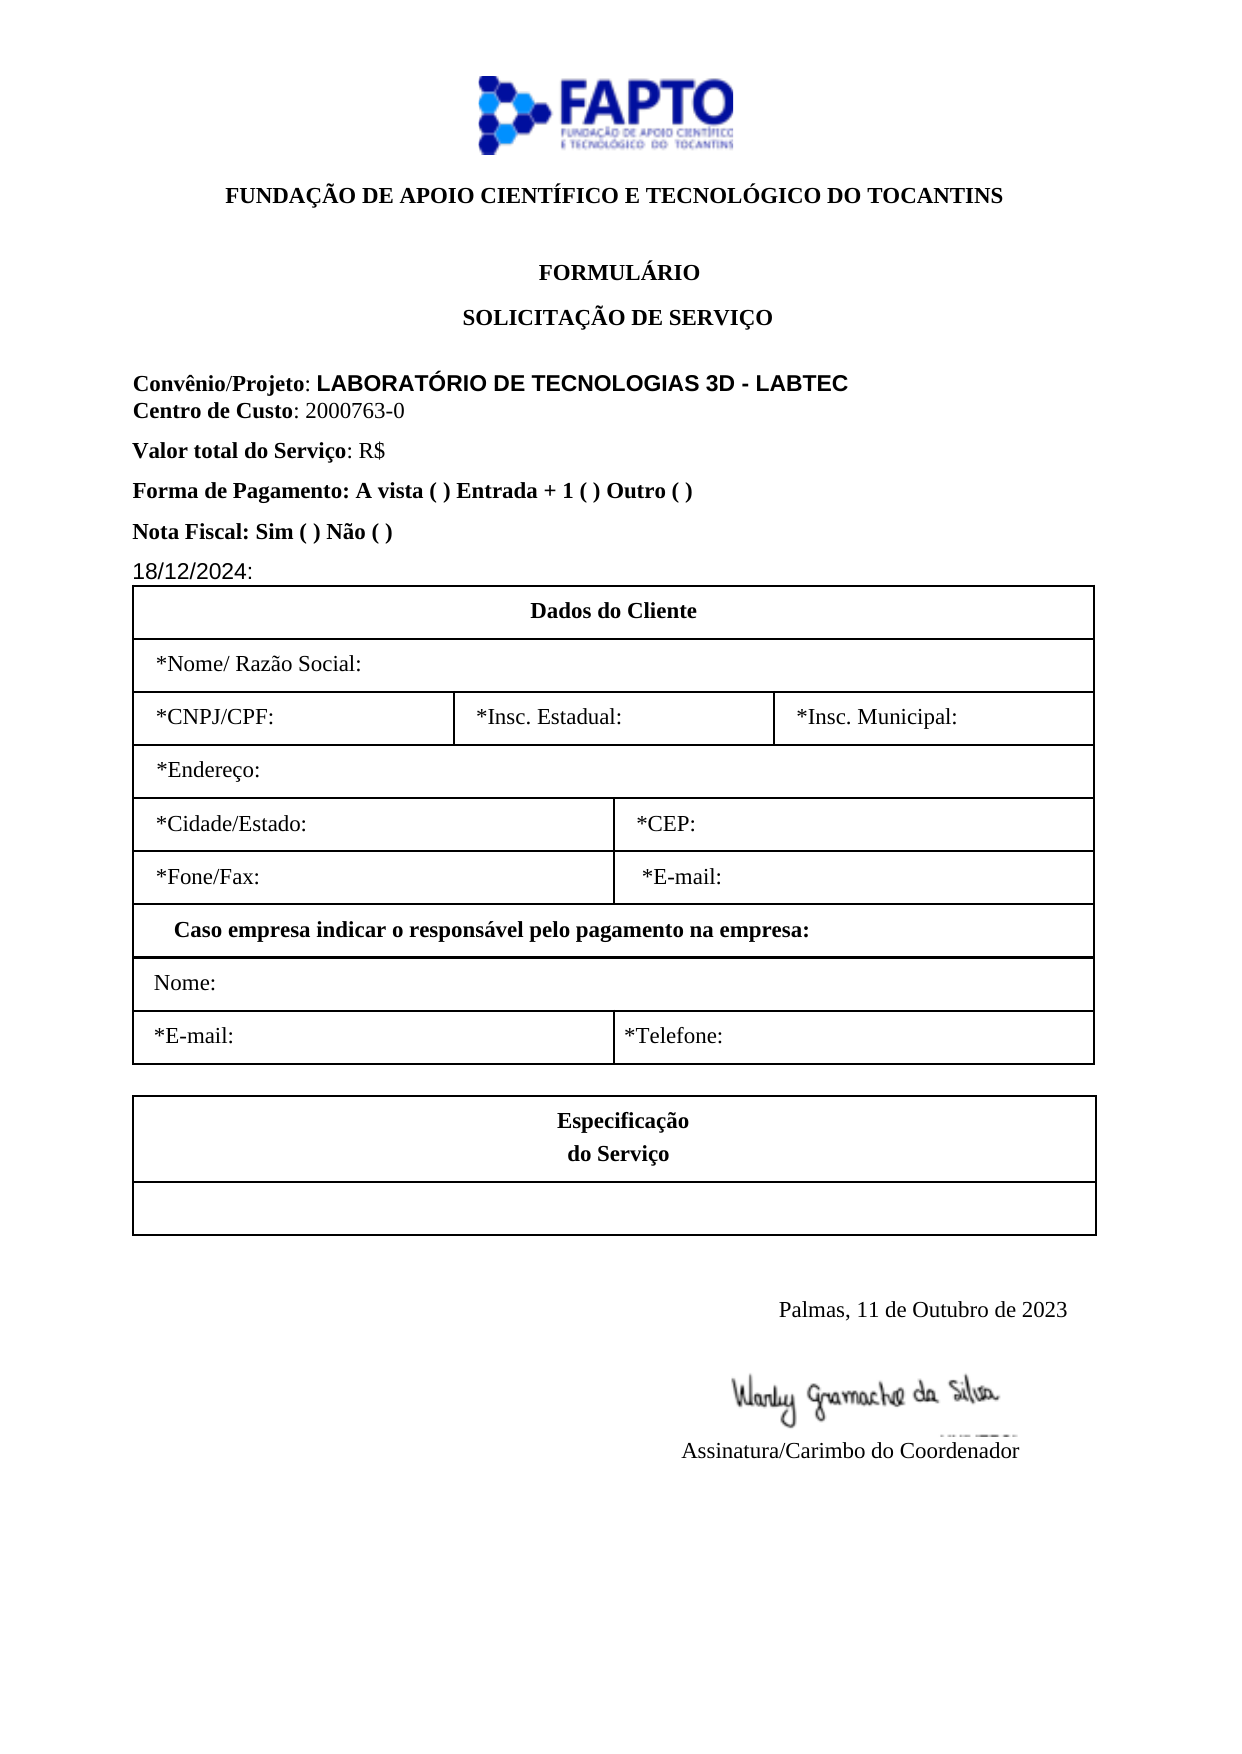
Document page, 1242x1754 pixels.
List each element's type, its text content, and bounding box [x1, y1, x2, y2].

picture [718, 1364, 1018, 1437]
table_cell *Cidade/Estado: [134, 799, 613, 850]
table_cell *Telefone: [615, 1012, 1093, 1063]
text Valor total do Serviço: R$ [132, 437, 1097, 463]
table_header Especificação do Serviço [134, 1097, 1095, 1181]
table_cell *Insc. Estadual: [455, 693, 773, 744]
table_cell *Fone/Fax: [134, 852, 613, 903]
table_cell *E-mail: [615, 852, 1093, 903]
text Forma de Pagamento: A vista ( ) Entrada + 1 ( ) Outro ( ) [132, 478, 1097, 504]
text SOLICITAÇÃO DE SERVIÇO [138, 304, 1097, 330]
text 18/12/2024: [132, 558, 1097, 584]
table_cell *E-mail: [134, 1012, 613, 1063]
text FUNDAÇÃO DE APOIO CIENTÍFICO E TECNOLÓGICO DO TOCANTINS [132, 182, 1097, 208]
text Assinatura/Carimbo do Coordenador [132, 1437, 1019, 1463]
text Nota Fiscal: Sim ( ) Não ( ) [132, 518, 1097, 544]
picture [478, 76, 734, 155]
text Palmas, 11 de Outubro de 2023 [132, 1296, 1067, 1323]
table_cell *CEP: [615, 799, 1093, 850]
table_cell *CNPJ/CPF: [134, 693, 453, 744]
table_cell *Nome/ Razão Social: [134, 640, 1093, 691]
text Convênio/Projeto: LABORATÓRIO DE TECNOLOGIAS 3D - LABTEC [133, 370, 1097, 397]
table_cell Caso empresa indicar o responsável pelo pagamento na empresa: [134, 905, 1093, 956]
table_header Dados do Cliente [134, 587, 1093, 638]
table_cell *Insc. Municipal: [775, 693, 1093, 744]
table_cell [134, 1183, 1095, 1234]
table_cell *Endereço: [134, 746, 1093, 797]
table_cell Nome: [134, 959, 1093, 1009]
text FORMULÁRIO [142, 259, 1097, 285]
text Centro de Custo: 2000763-0 [133, 397, 1097, 423]
